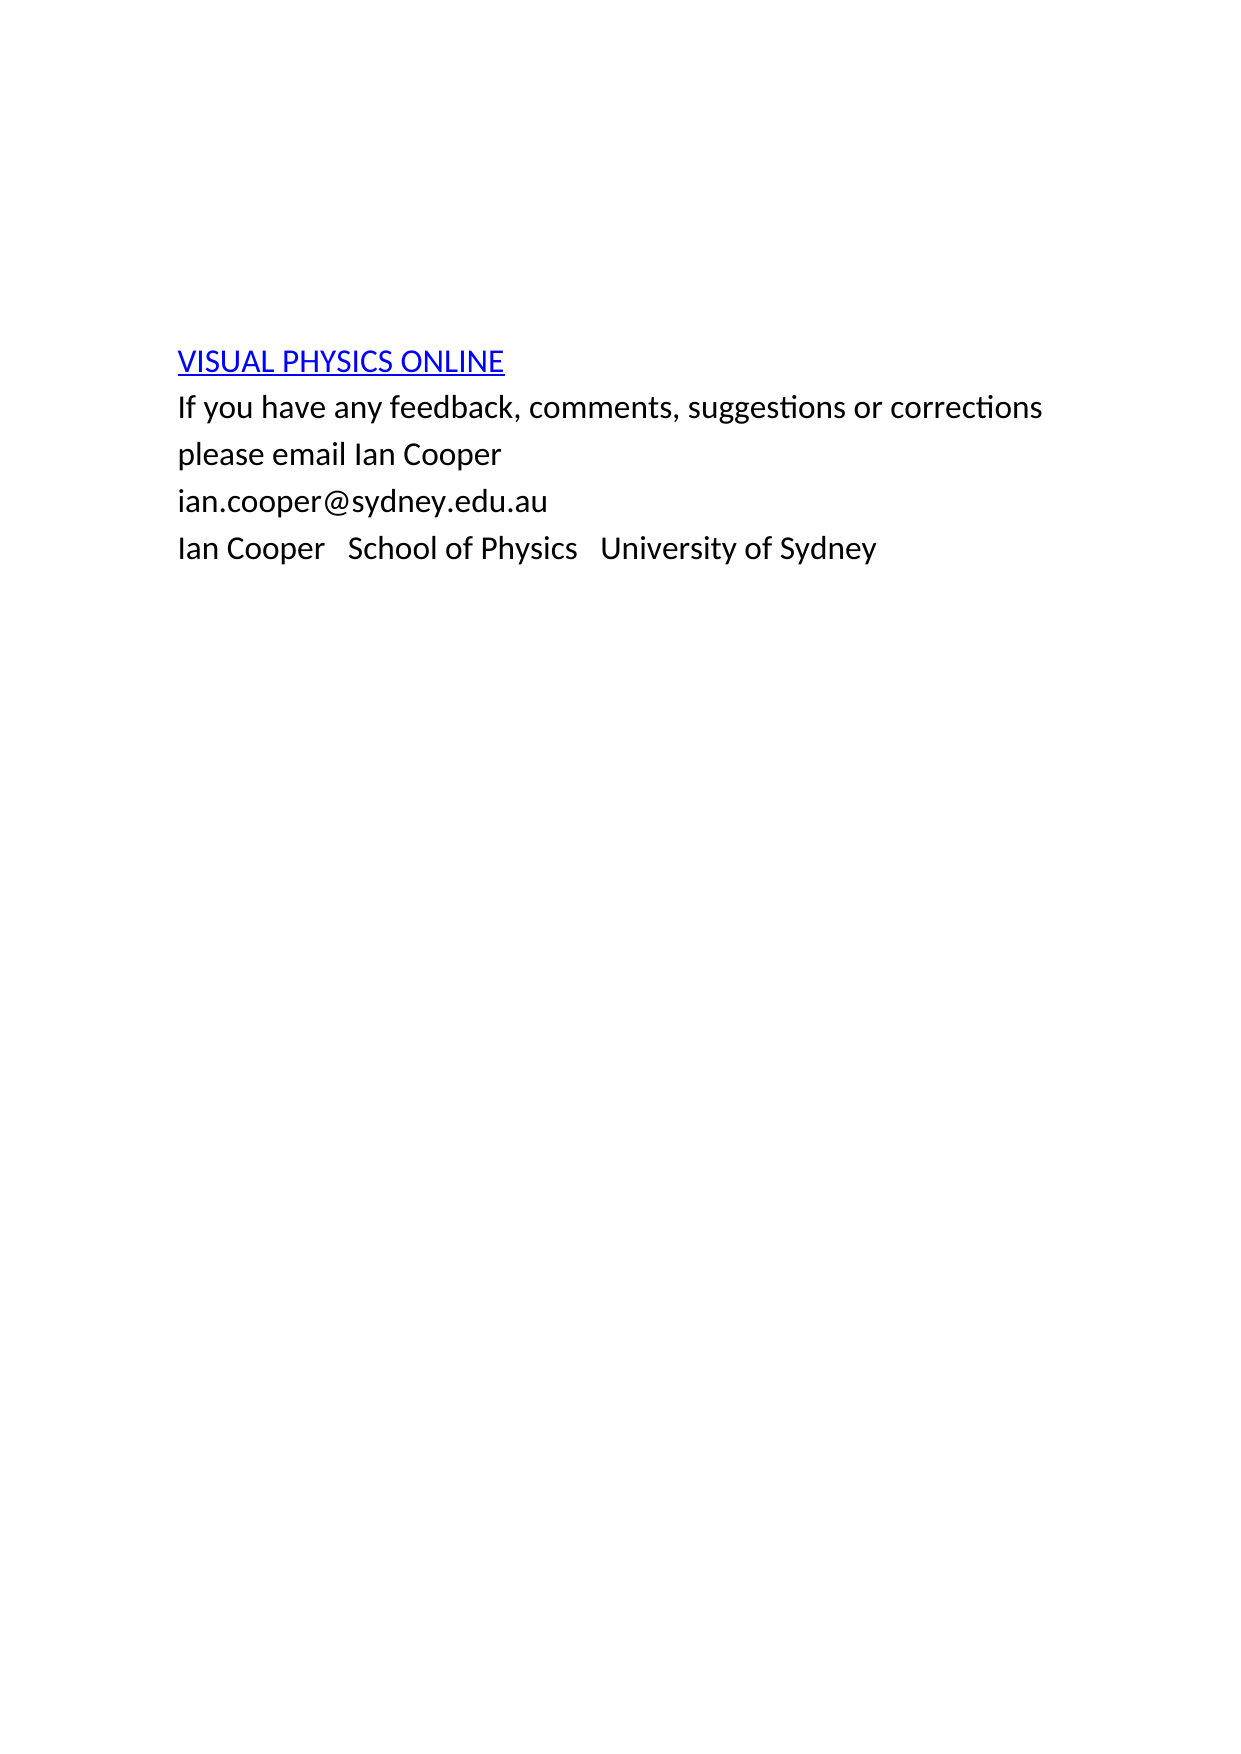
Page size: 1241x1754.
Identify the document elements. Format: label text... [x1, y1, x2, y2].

text Ian Cooper School of Physics University of Sydney [177, 527, 1063, 567]
text If you have any feedback, comments, suggestions or corrections please email Ian Cooper [177, 386, 1063, 474]
text VISUAL PHYSICS ONLINE [177, 339, 1063, 380]
text ian.cooper@sydney.edu.au [177, 480, 1063, 521]
